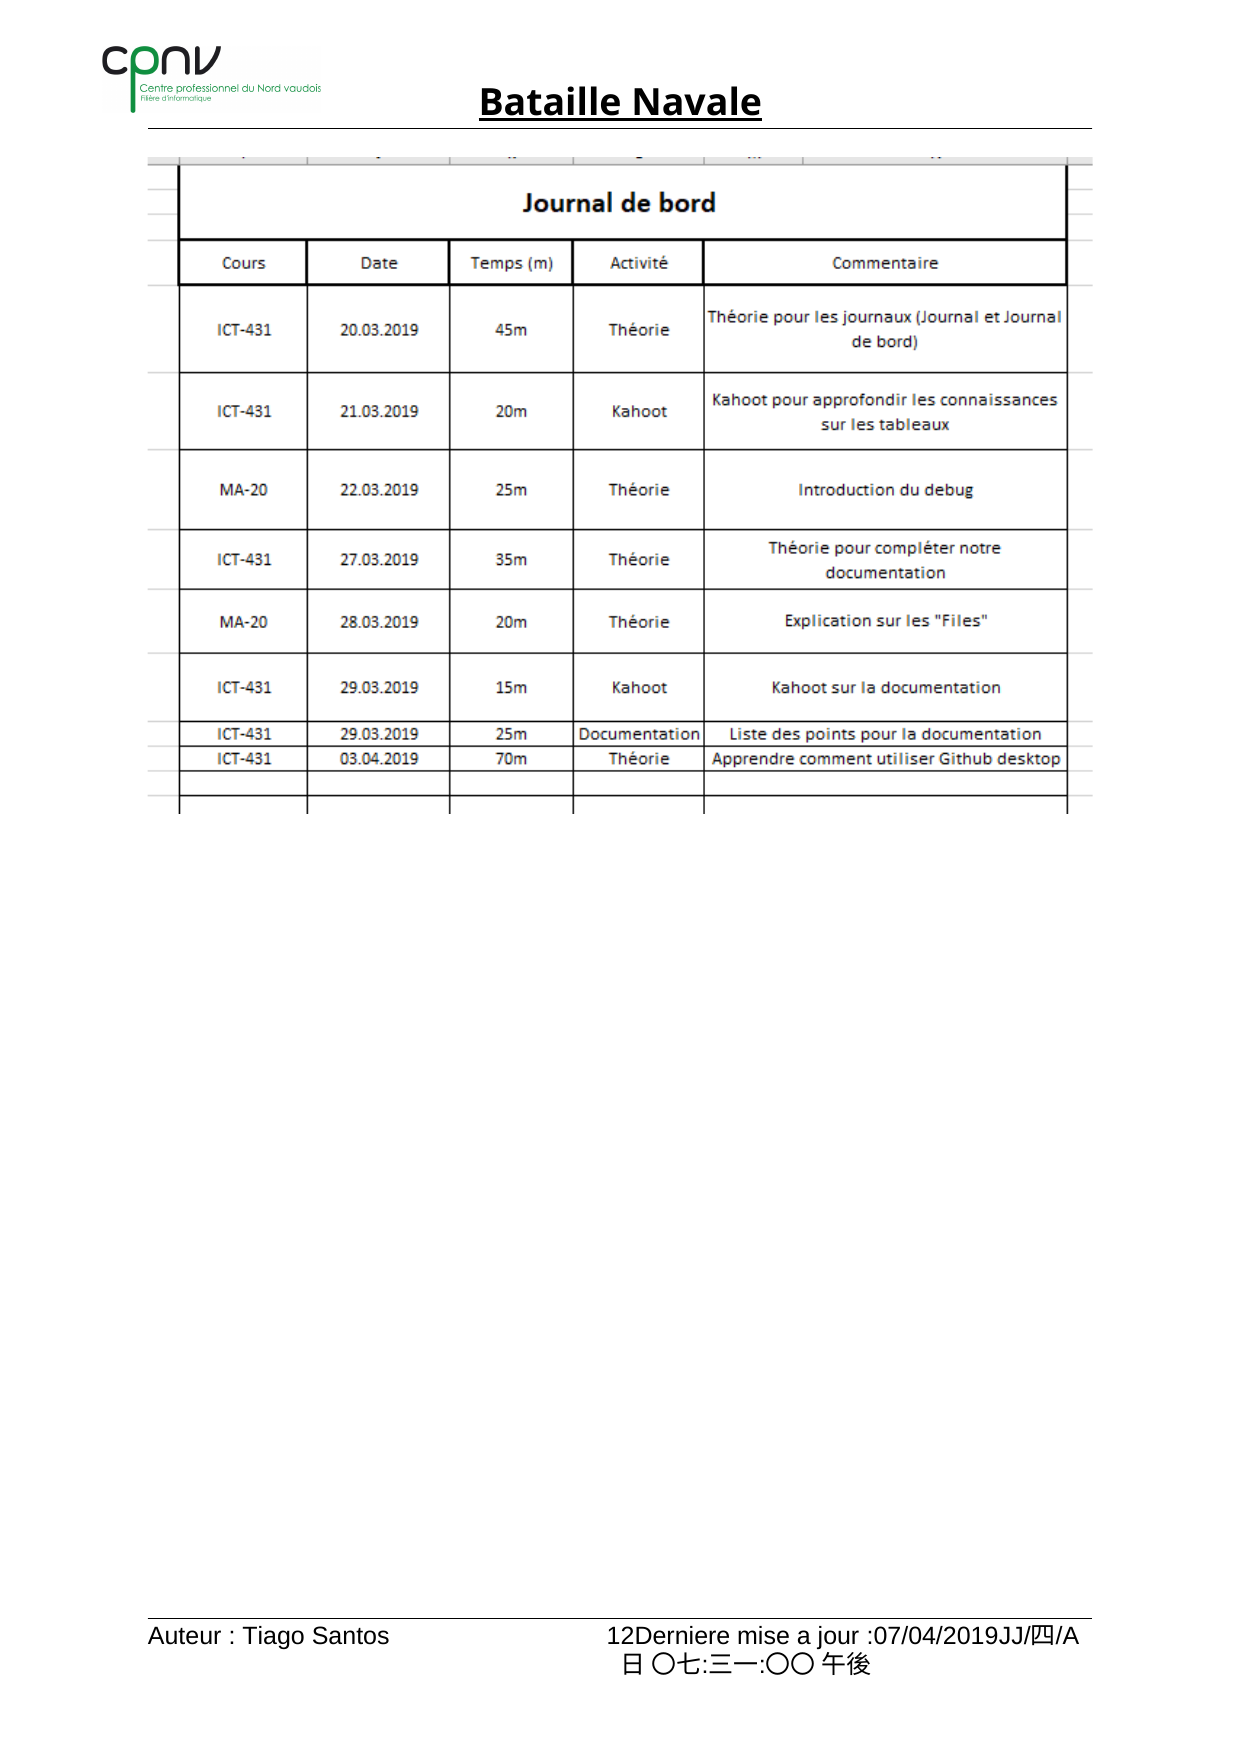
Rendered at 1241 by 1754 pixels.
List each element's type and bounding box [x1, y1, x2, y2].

picture [102, 46, 321, 113]
picture [147, 157, 1093, 814]
